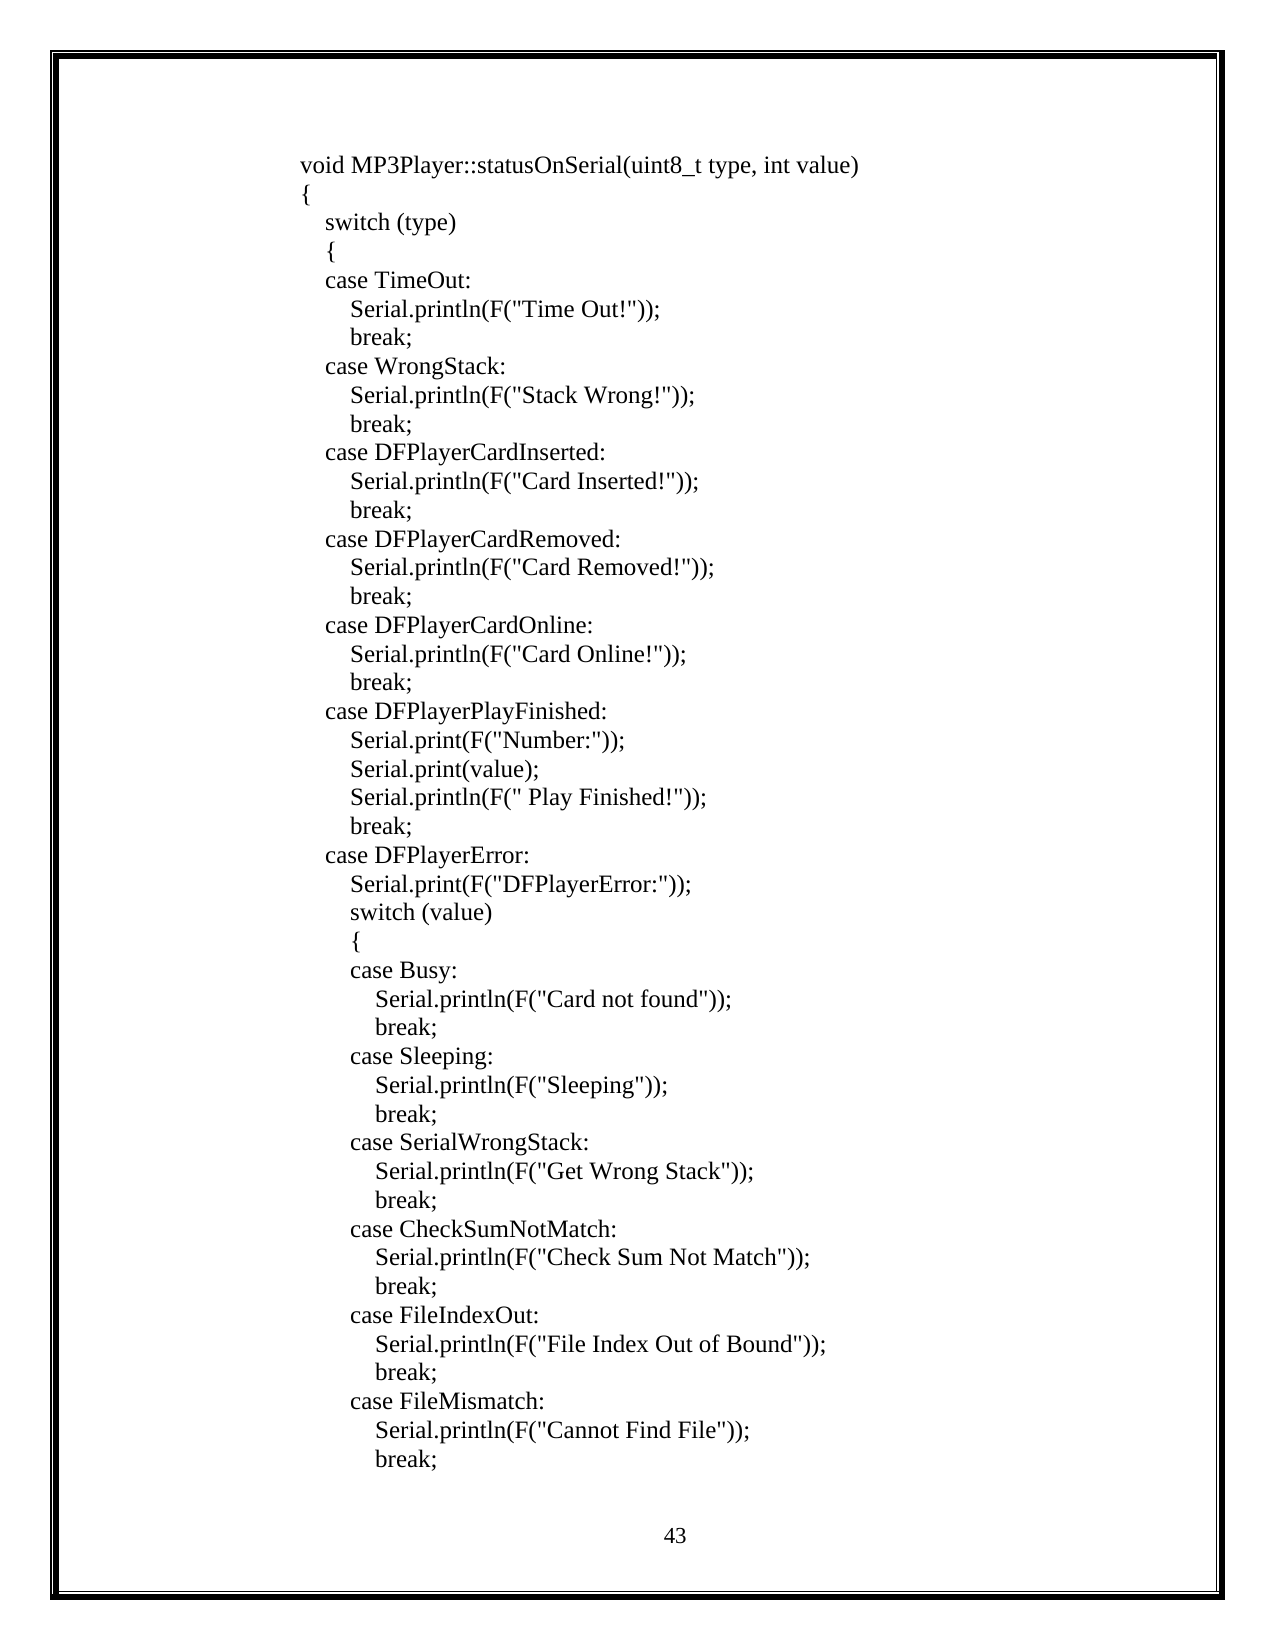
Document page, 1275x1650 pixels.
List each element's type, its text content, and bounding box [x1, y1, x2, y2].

text Serial.println(F("Card Removed!")); [300, 552, 1125, 581]
text break; [300, 811, 1125, 840]
text switch (value) [300, 897, 1125, 926]
text void MP3Player::statusOnSerial(uint8_t type, int value) [300, 150, 1125, 179]
text break; [300, 581, 1125, 610]
text { [300, 179, 1125, 207]
text break; [300, 495, 1125, 524]
text Serial.println(F(" Play Finished!")); [300, 782, 1125, 811]
text break; [300, 1185, 1125, 1214]
text Serial.println(F("Check Sum Not Match")); [300, 1242, 1125, 1271]
text break; [300, 1444, 1125, 1472]
text Serial.println(F("Sleeping")); [300, 1070, 1125, 1099]
text case DFPlayerError: [300, 840, 1125, 869]
text case FileIndexOut: [300, 1300, 1125, 1329]
text break; [300, 409, 1125, 437]
text case FileMismatch: [300, 1386, 1125, 1415]
text break; [300, 322, 1125, 351]
text Serial.print(F("DFPlayerError:")); [300, 869, 1125, 897]
text { [300, 236, 1125, 265]
text Serial.print(F("Number:")); [300, 725, 1125, 754]
text case WrongStack: [300, 351, 1125, 380]
text Serial.println(F("Get Wrong Stack")); [300, 1156, 1125, 1185]
text case DFPlayerPlayFinished: [300, 696, 1125, 725]
text case Busy: [300, 955, 1125, 984]
text Serial.print(value); [300, 754, 1125, 782]
text case SerialWrongStack: [300, 1127, 1125, 1156]
text Serial.println(F("Card Inserted!")); [300, 466, 1125, 495]
text case DFPlayerCardOnline: [300, 610, 1125, 639]
text Serial.println(F("Cannot Find File")); [300, 1415, 1125, 1444]
text Serial.println(F("File Index Out of Bound")); [300, 1329, 1125, 1357]
text Serial.println(F("Time Out!")); [300, 294, 1125, 322]
text Serial.println(F("Stack Wrong!")); [300, 380, 1125, 409]
text { [300, 926, 1125, 955]
text break; [300, 667, 1125, 696]
text Serial.println(F("Card not found")); [300, 984, 1125, 1012]
text switch (type) [300, 207, 1125, 236]
text case TimeOut: [300, 265, 1125, 294]
text break; [300, 1357, 1125, 1386]
text case Sleeping: [300, 1041, 1125, 1070]
text Serial.println(F("Card Online!")); [300, 639, 1125, 667]
text case CheckSumNotMatch: [300, 1214, 1125, 1242]
text break; [300, 1099, 1125, 1127]
text case DFPlayerCardInserted: [300, 437, 1125, 466]
text break; [300, 1271, 1125, 1300]
text break; [300, 1012, 1125, 1041]
text case DFPlayerCardRemoved: [300, 524, 1125, 552]
